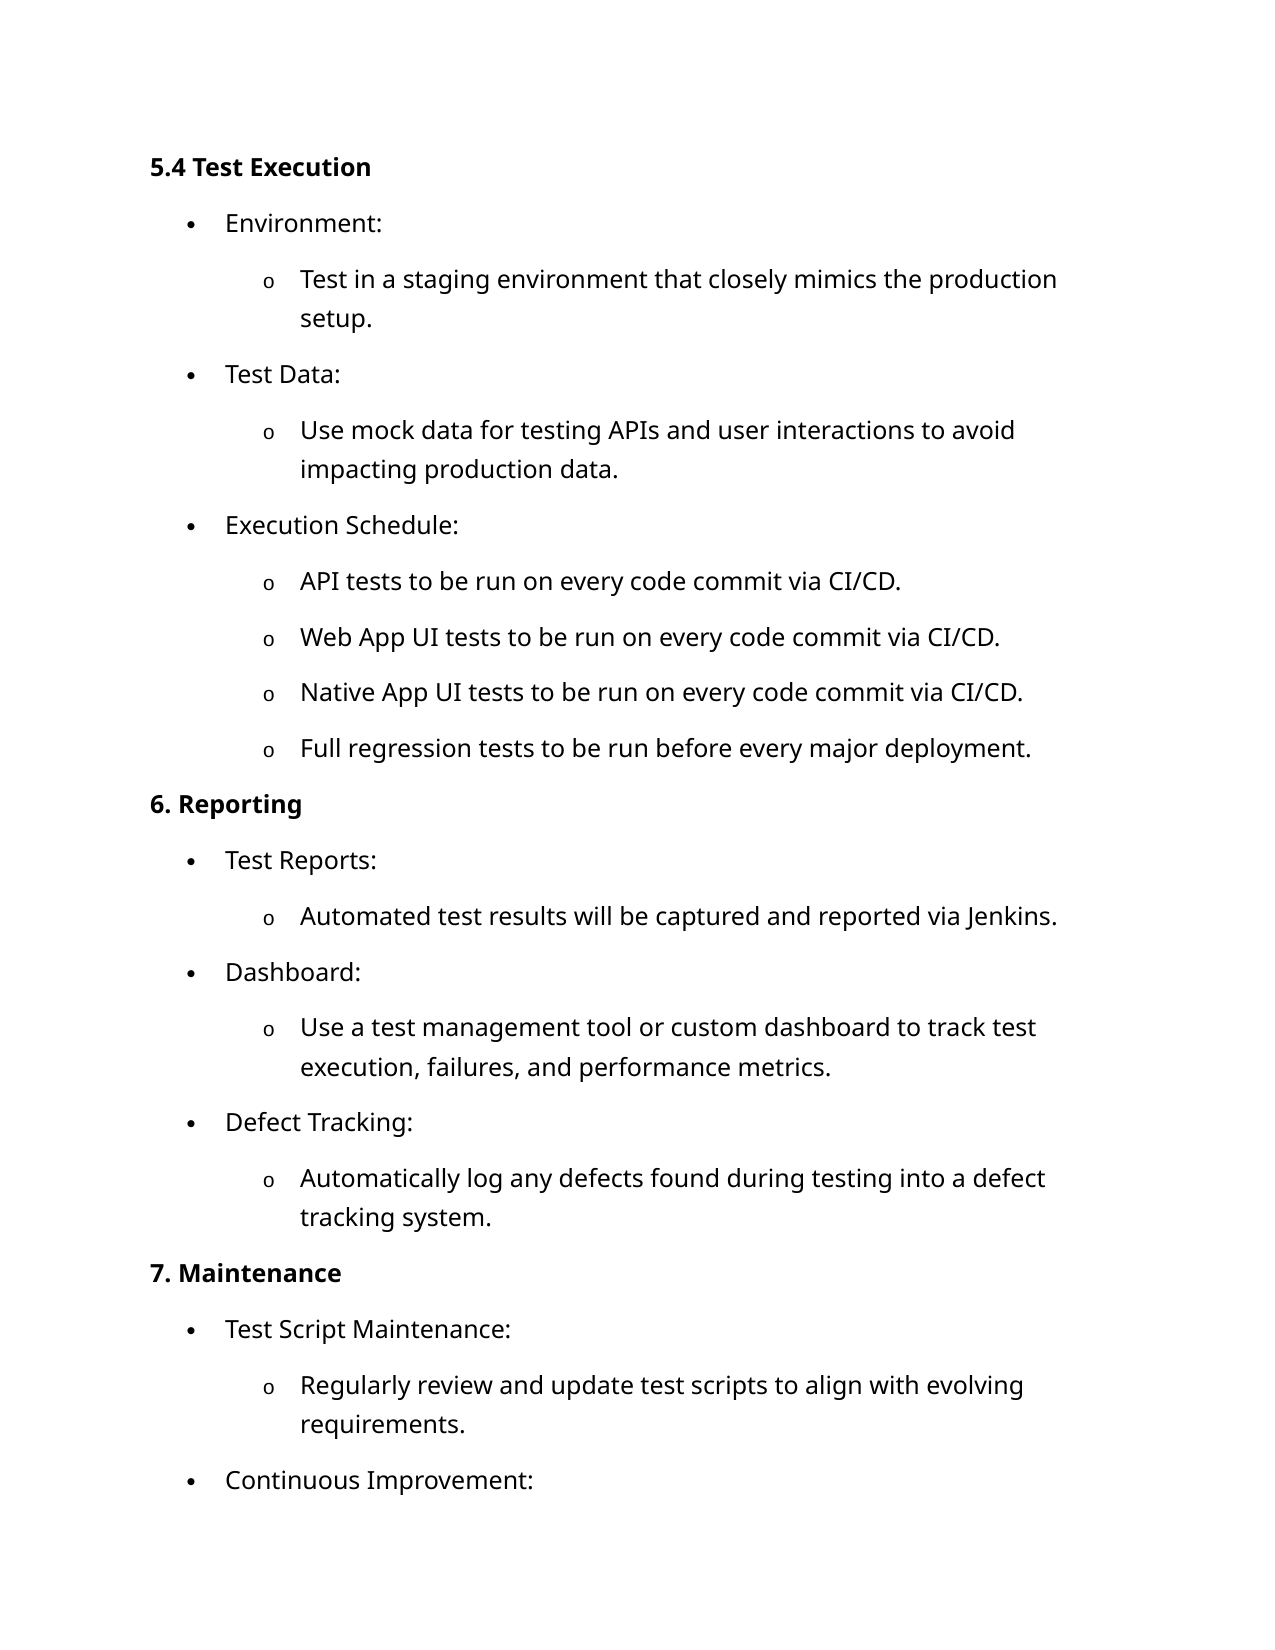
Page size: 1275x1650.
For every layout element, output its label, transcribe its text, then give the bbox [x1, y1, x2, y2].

list Automatically log any defects found during testing into a defect tracking system. [262, 1161, 1125, 1234]
text 5.4 Test Execution [150, 150, 1125, 184]
list Test Reports: [187, 842, 1125, 877]
list Native App UI tests to be run on every code commit via CI/CD. [262, 675, 1125, 709]
list Full regression tests to be run before every major deployment. [262, 731, 1125, 765]
list Test in a staging environment that closely mimics the production setup. [262, 262, 1125, 335]
list Regularly review and update test scripts to align with evolving requirements. [262, 1367, 1125, 1441]
list Dashboard: [187, 954, 1125, 988]
text 7. Maintenance [150, 1256, 1125, 1290]
list Environment: [187, 206, 1125, 240]
list Execution Schedule: [187, 507, 1125, 542]
list Use a test management tool or custom dashboard to track test execution, failures, and performance metrics. [262, 1010, 1125, 1083]
list Defect Tracking: [187, 1105, 1125, 1139]
list Test Data: [187, 357, 1125, 391]
list Test Script Maintenance: [187, 1312, 1125, 1346]
list Automated test results will be captured and reported via Jenkins. [262, 898, 1125, 932]
list Web App UI tests to be run on every code commit via CI/CD. [262, 619, 1125, 653]
list Use mock data for testing APIs and user interactions to avoid impacting production data. [262, 412, 1125, 486]
list API tests to be run on every code commit via CI/CD. [262, 563, 1125, 597]
list Continuous Improvement: [187, 1462, 1125, 1497]
text 6. Reporting [150, 787, 1125, 821]
